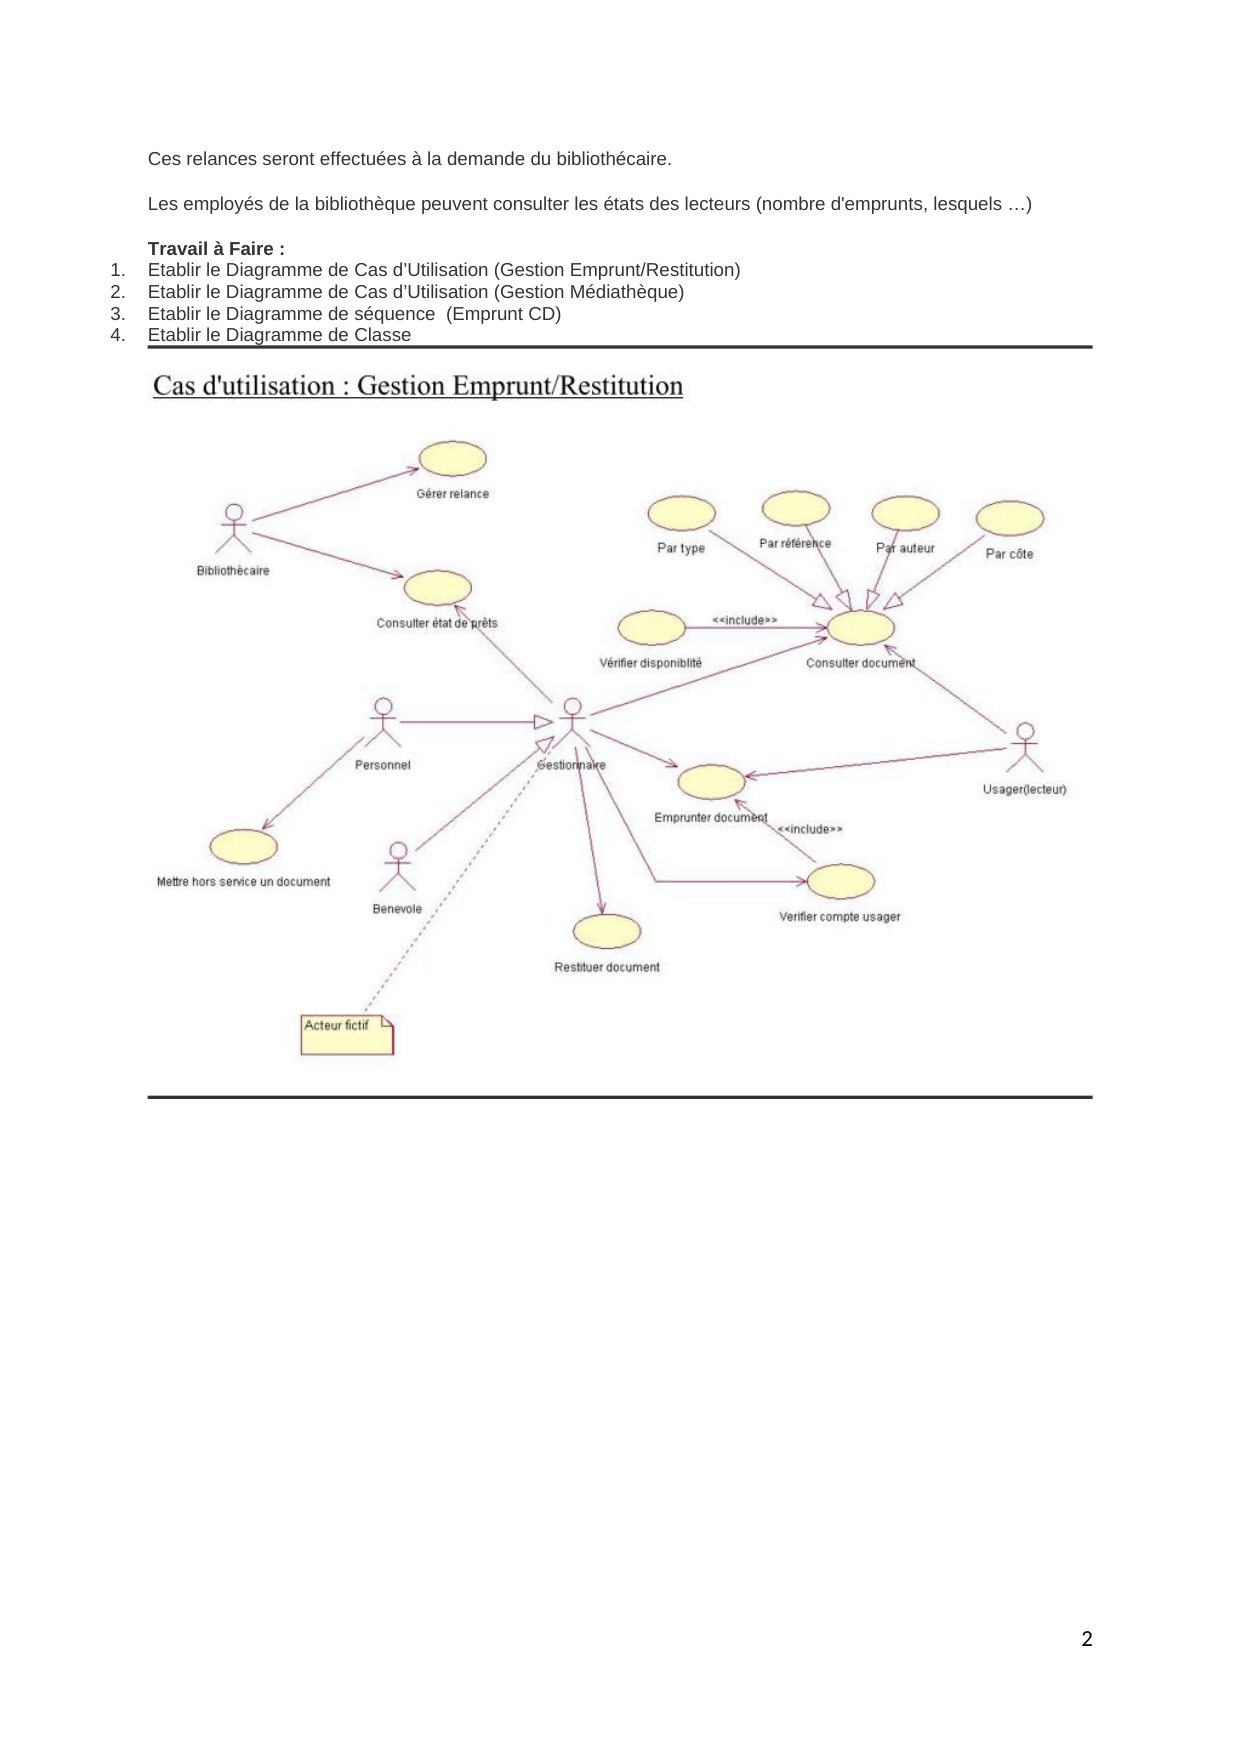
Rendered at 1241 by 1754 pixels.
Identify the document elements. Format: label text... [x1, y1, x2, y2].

text Travail à Faire : [148, 238, 1093, 259]
list Etablir le Diagramme de séquence (Emprunt CD) [110, 302, 1093, 324]
text Ces relances seront effectuées à la demande du bibliothécaire. [148, 148, 1093, 169]
picture [147, 373, 1098, 1073]
list Etablir le Diagramme de Cas d’Utilisation (Gestion Emprunt/Restitution) [110, 259, 1093, 281]
list Etablir le Diagramme de Classe [110, 324, 1093, 345]
text Les employés de la bibliothèque peuvent consulter les états des lecteurs (nombre d'emprunts, lesquels …) [148, 193, 1093, 214]
list Etablir le Diagramme de Cas d’Utilisation (Gestion Médiathèque) [110, 281, 1093, 302]
